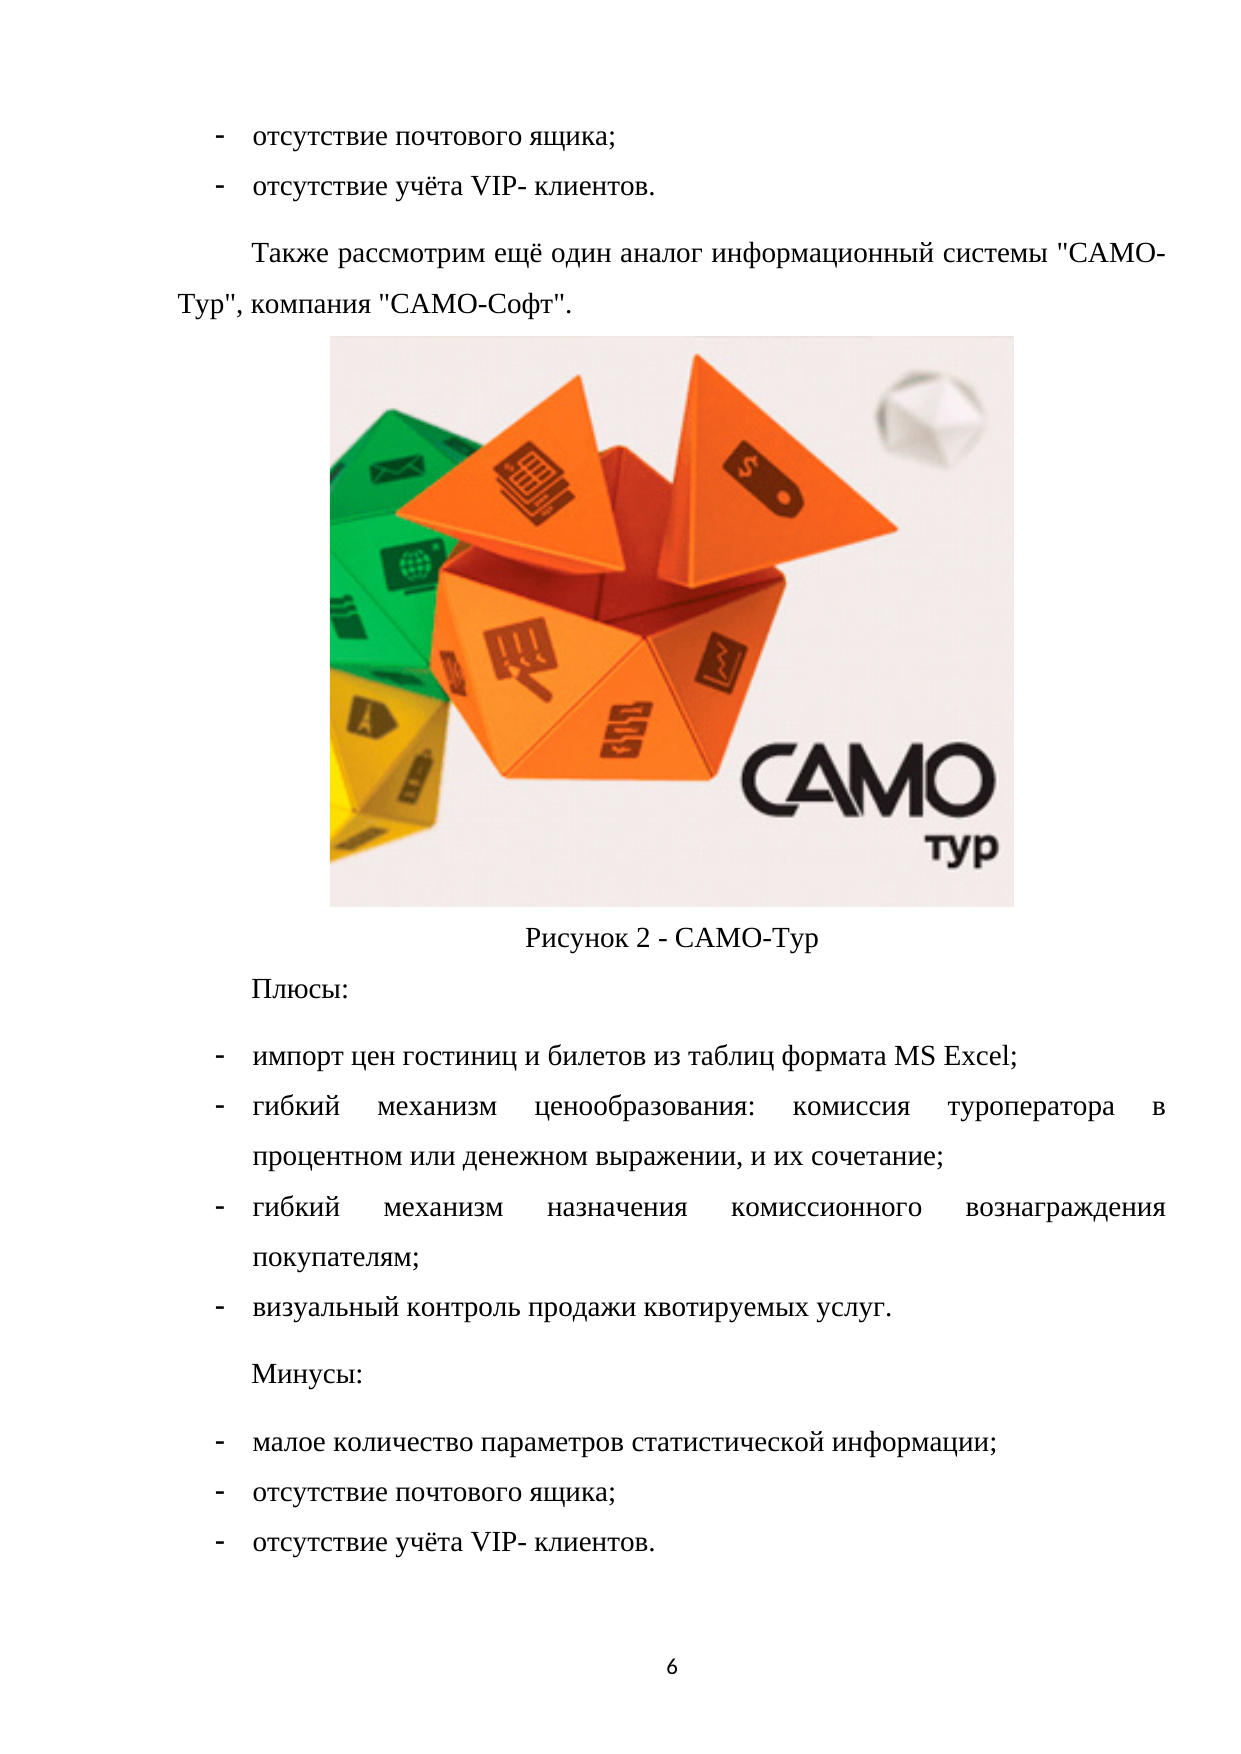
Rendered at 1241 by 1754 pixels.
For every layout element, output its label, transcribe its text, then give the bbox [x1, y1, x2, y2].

list малое количество параметров статистической информации; [215, 1424, 1167, 1457]
list отсутствие почтового ящика; [215, 1474, 1167, 1508]
list отсутствие учёта VIP- клиентов. [215, 1524, 1167, 1558]
list гибкий механизм ценообразования: комиссия туроператора в процентном или денежном выражении, и их сочетание; [215, 1088, 1167, 1172]
list отсутствие почтового ящика; [215, 118, 1167, 152]
list визуальный контроль продажи квотируемых услуг. [215, 1289, 1167, 1323]
list гибкий механизм назначения комиссионного вознаграждения покупателям; [215, 1189, 1167, 1273]
list отсутствие учёта VIP- клиентов. [215, 168, 1167, 202]
text Плюсы: [177, 971, 1167, 1004]
text Минусы: [177, 1357, 1167, 1390]
list импорт цен гостиниц и билетов из таблиц формата MS Еxcеl; [215, 1038, 1167, 1071]
text Также рассмотрим ещё один аналог информационный системы "САМО-Тур", компания "САМО-Софт". [177, 236, 1167, 319]
text Рисунок 2 - САМО-Тур [177, 920, 1167, 954]
picture [329, 336, 1014, 907]
